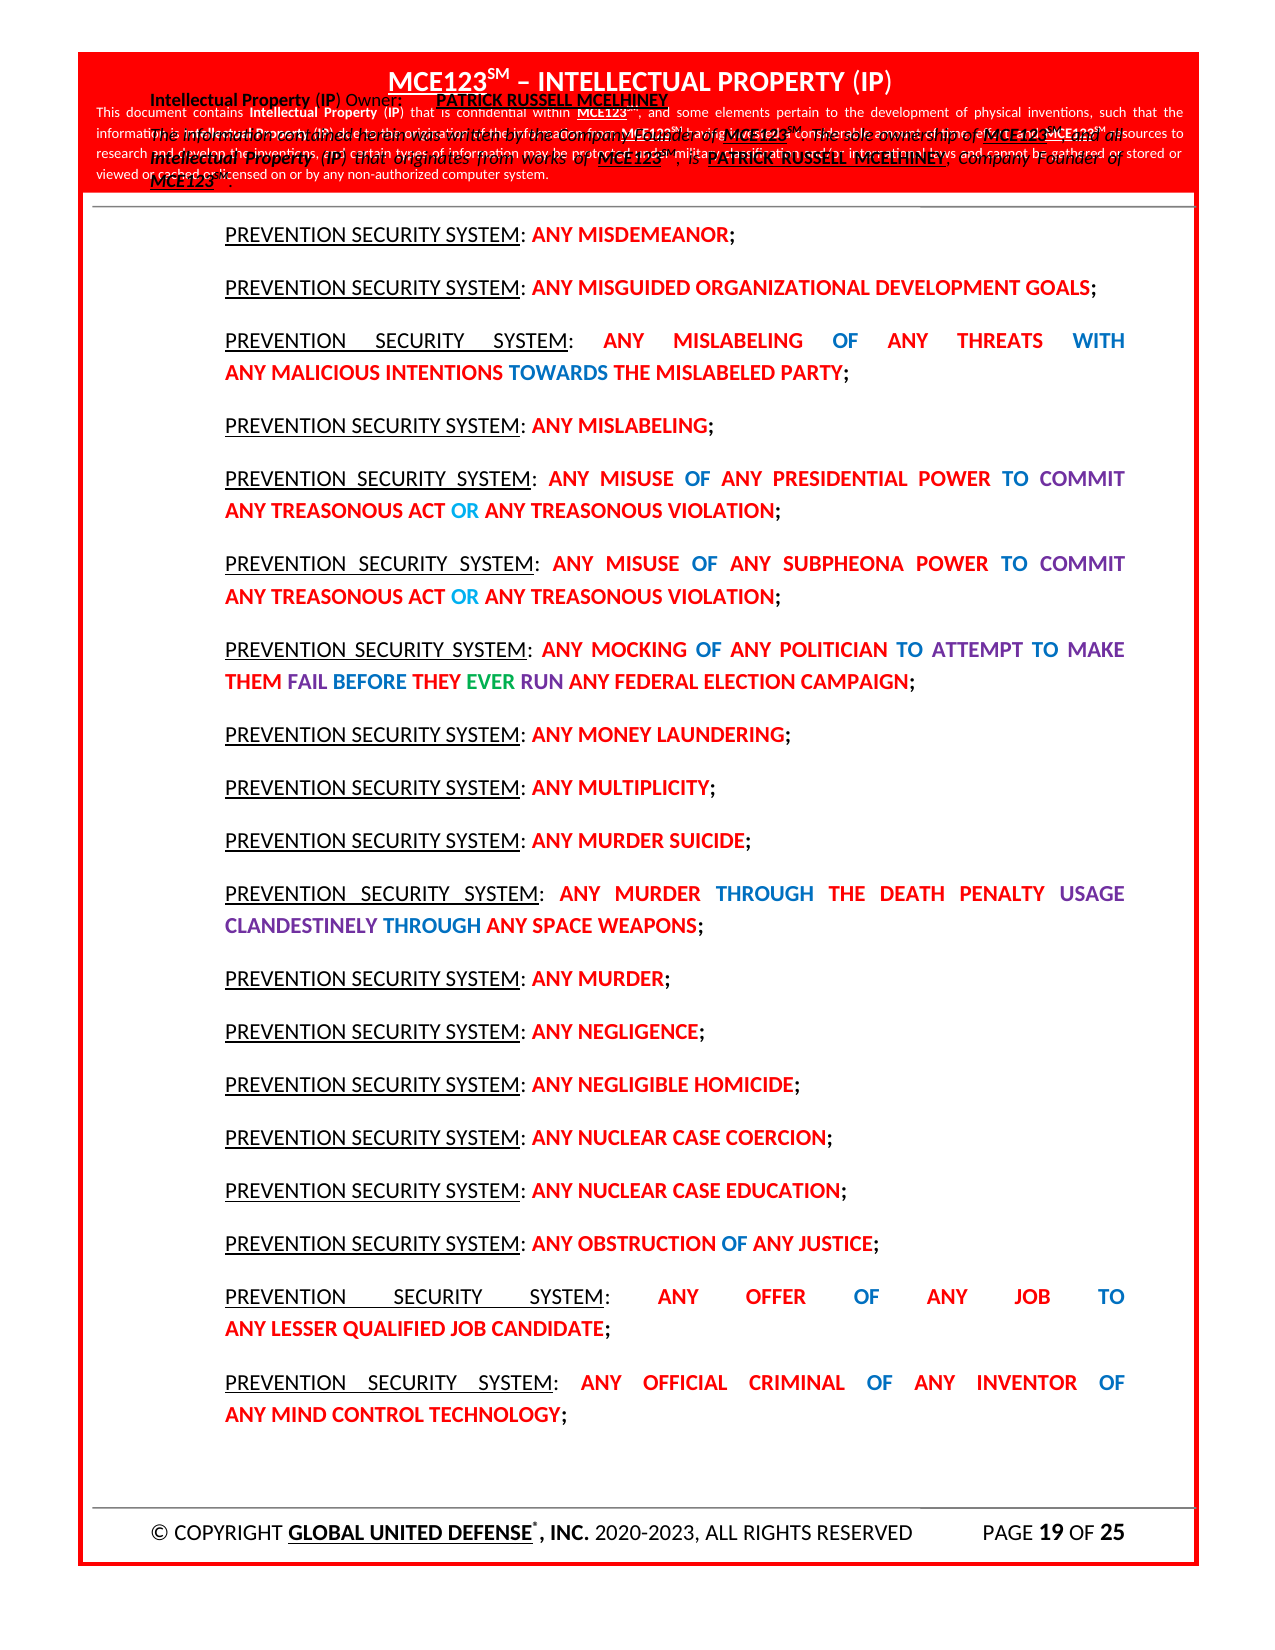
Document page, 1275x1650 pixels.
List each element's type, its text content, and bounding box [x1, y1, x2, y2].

text PREVENTION SECURITY SYSTEM: ANY MULTIPLICITY; [225, 773, 1125, 801]
text PREVENTION SECURITY SYSTEM: ANY OFFER OF ANY JOB TO ANY LESSER QUALIFIED JOB CANDIDATE; [225, 1282, 1125, 1343]
text PREVENTION SECURITY SYSTEM: ANY MISUSE OF ANY PRESIDENTIAL POWER TO COMMIT ANY TREASONOUS ACT OR ANY TREASONOUS VIOLATION; [225, 464, 1125, 524]
text PREVENTION SECURITY SYSTEM: ANY MISUSE OF ANY SUBPHEONA POWER TO COMMIT ANY TREASONOUS ACT OR ANY TREASONOUS VIOLATION; [225, 549, 1125, 610]
text PREVENTION SECURITY SYSTEM: ANY MOCKING OF ANY POLITICIAN TO ATTEMPT TO MAKE THEM FAIL BEFORE THEY EVER RUN ANY FEDERAL ELECTION CAMPAIGN; [225, 635, 1125, 695]
text PREVENTION SECURITY SYSTEM: ANY MISDEMEANOR; [225, 220, 1125, 248]
text PREVENTION SECURITY SYSTEM: ANY MURDER SUICIDE; [225, 826, 1125, 854]
text PREVENTION SECURITY SYSTEM: ANY NUCLEAR CASE EDUCATION; [225, 1176, 1125, 1204]
text PREVENTION SECURITY SYSTEM: ANY MONEY LAUNDERING; [225, 720, 1125, 748]
text PREVENTION SECURITY SYSTEM: ANY MURDER THROUGH THE DEATH PENALTY USAGE CLANDESTINELY THROUGH ANY SPACE WEAPONS; [225, 879, 1125, 939]
text PREVENTION SECURITY SYSTEM: ANY MISGUIDED ORGANIZATIONAL DEVELOPMENT GOALS; [225, 273, 1125, 301]
text PREVENTION SECURITY SYSTEM: ANY NEGLIGIBLE HOMICIDE; [225, 1070, 1125, 1098]
text PREVENTION SECURITY SYSTEM: ANY OFFICIAL CRIMINAL OF ANY INVENTOR OF ANY MIND CONTROL TECHNOLOGY; [225, 1368, 1125, 1428]
text PREVENTION SECURITY SYSTEM: ANY NUCLEAR CASE COERCION; [225, 1123, 1125, 1151]
text PREVENTION SECURITY SYSTEM: ANY MURDER; [225, 964, 1125, 992]
text PREVENTION SECURITY SYSTEM: ANY MISLABELING; [225, 411, 1125, 439]
text PREVENTION SECURITY SYSTEM: ANY MISLABELING OF ANY THREATS WITH ANY MALICIOUS INTENTIONS TOWARDS THE MISLABELED PARTY; [225, 326, 1125, 386]
text PREVENTION SECURITY SYSTEM: ANY OBSTRUCTION OF ANY JUSTICE; [225, 1229, 1125, 1257]
text PREVENTION SECURITY SYSTEM: ANY NEGLIGENCE; [225, 1017, 1125, 1045]
